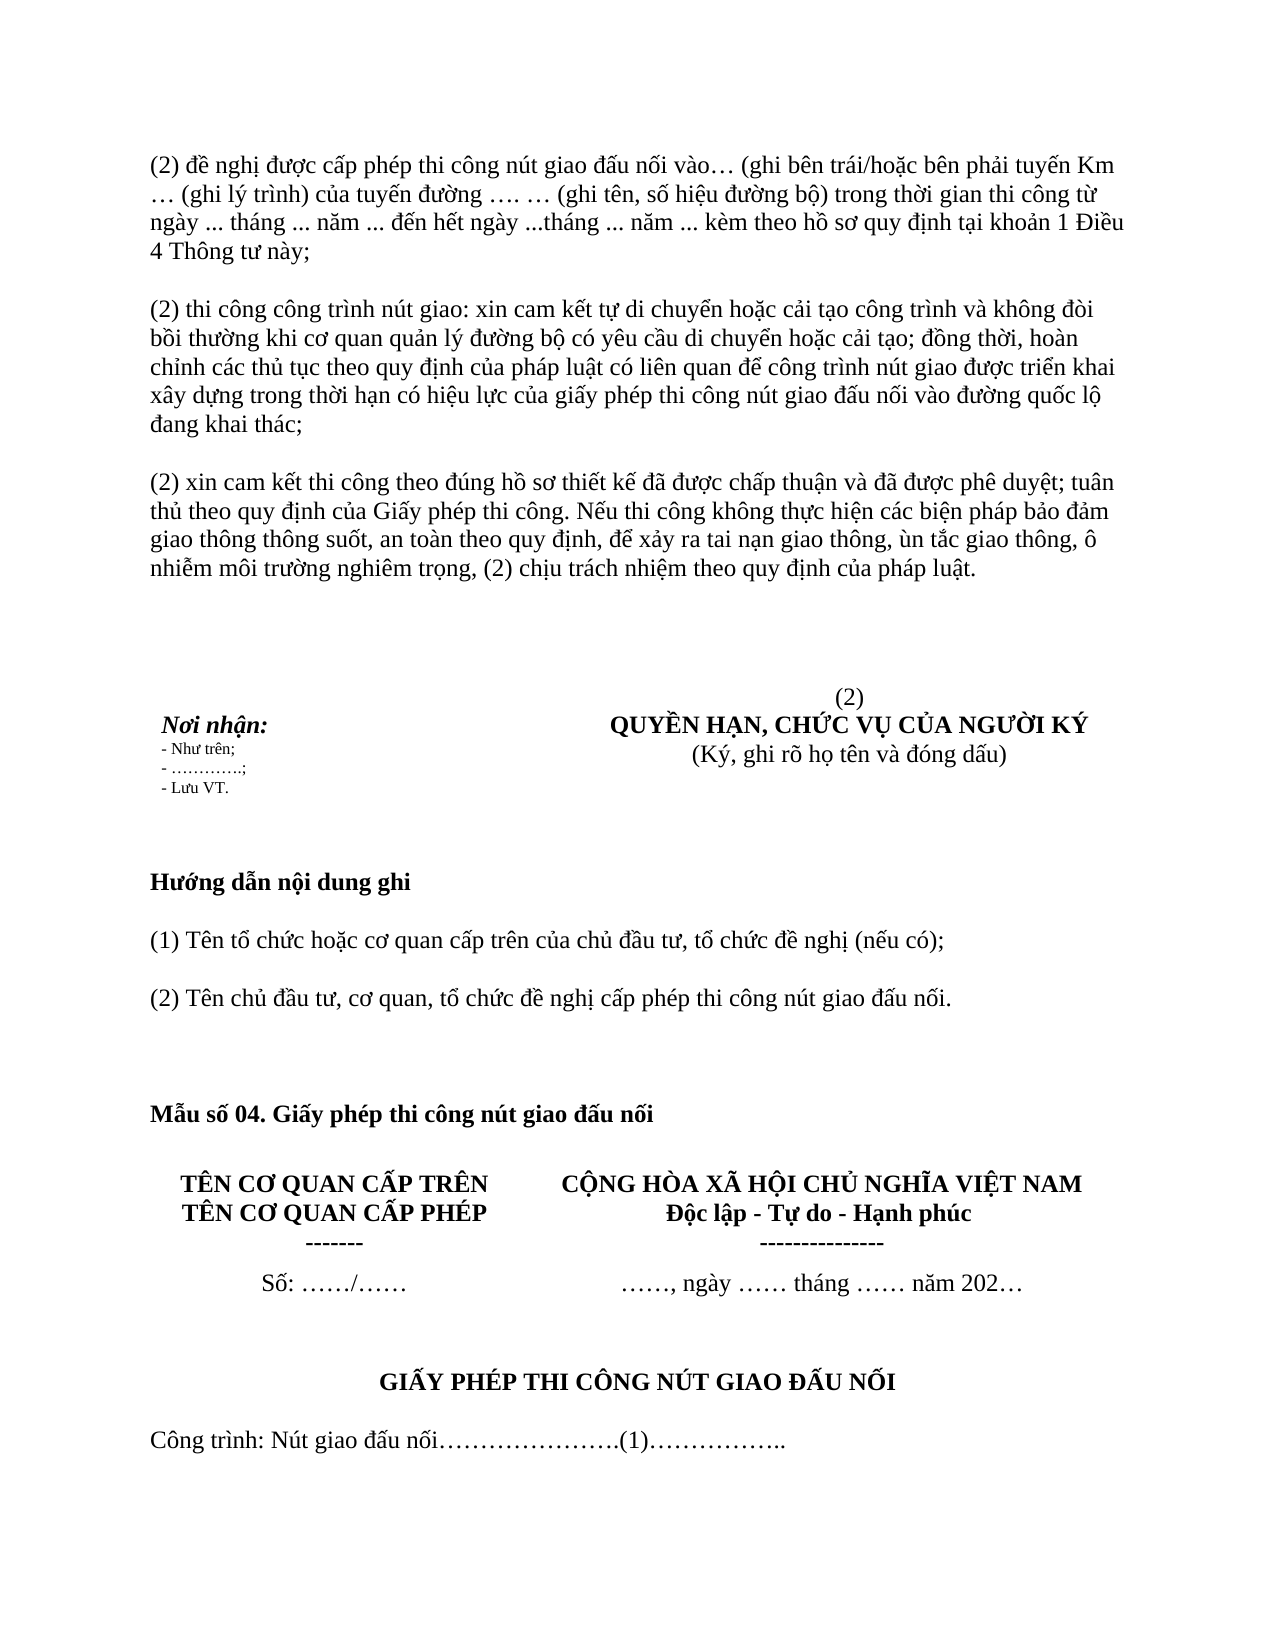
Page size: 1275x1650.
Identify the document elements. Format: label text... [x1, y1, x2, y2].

table_cell ……, ngày …… tháng …… năm 202… [519, 1255, 1125, 1297]
table_cell Số: ……/…… [150, 1255, 518, 1297]
text Mẫu số 04. Giấy phép thi công nút giao đấu nối [150, 1099, 1125, 1127]
table_header TÊN CƠ QUAN CẤP TRÊN TÊN CƠ QUAN CẤP PHÉP ------- [150, 1157, 518, 1255]
text (2) đề nghị được cấp phép thi công nút giao đấu nối vào… (ghi bên trái/hoặc bên phải tuyến Km … (ghi lý trình) của tuyến đường …. … (ghi tên, số hiệu đường bộ) trong thời gian thi công từ ngày ... tháng ... năm ... đến hết ngày ...tháng ... năm ... kèm theo hồ sơ quy định tại khoản 1 Điều 4 Thông tư này; [150, 150, 1125, 265]
table_header Nơi nhận: - Như trên; - ………….; - Lưu VT. [150, 669, 573, 797]
text Công trình: Nút giao đấu nối………………….(1)…………….. [150, 1425, 1125, 1454]
text GIẤY PHÉP THI CÔNG NÚT GIAO ĐẤU NỐI [150, 1367, 1125, 1396]
table_header CỘNG HÒA XÃ HỘI CHỦ NGHĨA VIỆT NAM Độc lập - Tự do - Hạnh phúc --------------- [519, 1157, 1125, 1255]
text (2) thi công công trình nút giao: xin cam kết tự di chuyển hoặc cải tạo công trình và không đòi bồi thường khi cơ quan quản lý đường bộ có yêu cầu di chuyển hoặc cải tạo; đồng thời, hoàn chỉnh các thủ tục theo quy định của pháp luật có liên quan để công trình nút giao được triển khai xây dựng trong thời hạn có hiệu lực của giấy phép thi công nút giao đấu nối vào đường quốc lộ đang khai thác; [150, 294, 1125, 438]
text (2) xin cam kết thi công theo đúng hồ sơ thiết kế đã được chấp thuận và đã được phê duyệt; tuân thủ theo quy định của Giấy phép thi công. Nếu thi công không thực hiện các biện pháp bảo đảm giao thông thông suốt, an toàn theo quy định, để xảy ra tai nạn giao thông, ùn tắc giao thông, ô nhiễm môi trường nghiêm trọng, (2) chịu trách nhiệm theo quy định của pháp luật. [150, 467, 1125, 582]
text (1) Tên tổ chức hoặc cơ quan cấp trên của chủ đầu tư, tổ chức đề nghị (nếu có); [150, 925, 1125, 954]
text Hướng dẫn nội dung ghi [150, 867, 1125, 896]
text (2) Tên chủ đầu tư, cơ quan, tổ chức đề nghị cấp phép thi công nút giao đấu nối. [150, 983, 1125, 1012]
table_header (2) QUYỀN HẠN, CHỨC VỤ CỦA NGƯỜI KÝ (Ký, ghi rõ họ tên và đóng dấu) [574, 669, 1125, 797]
